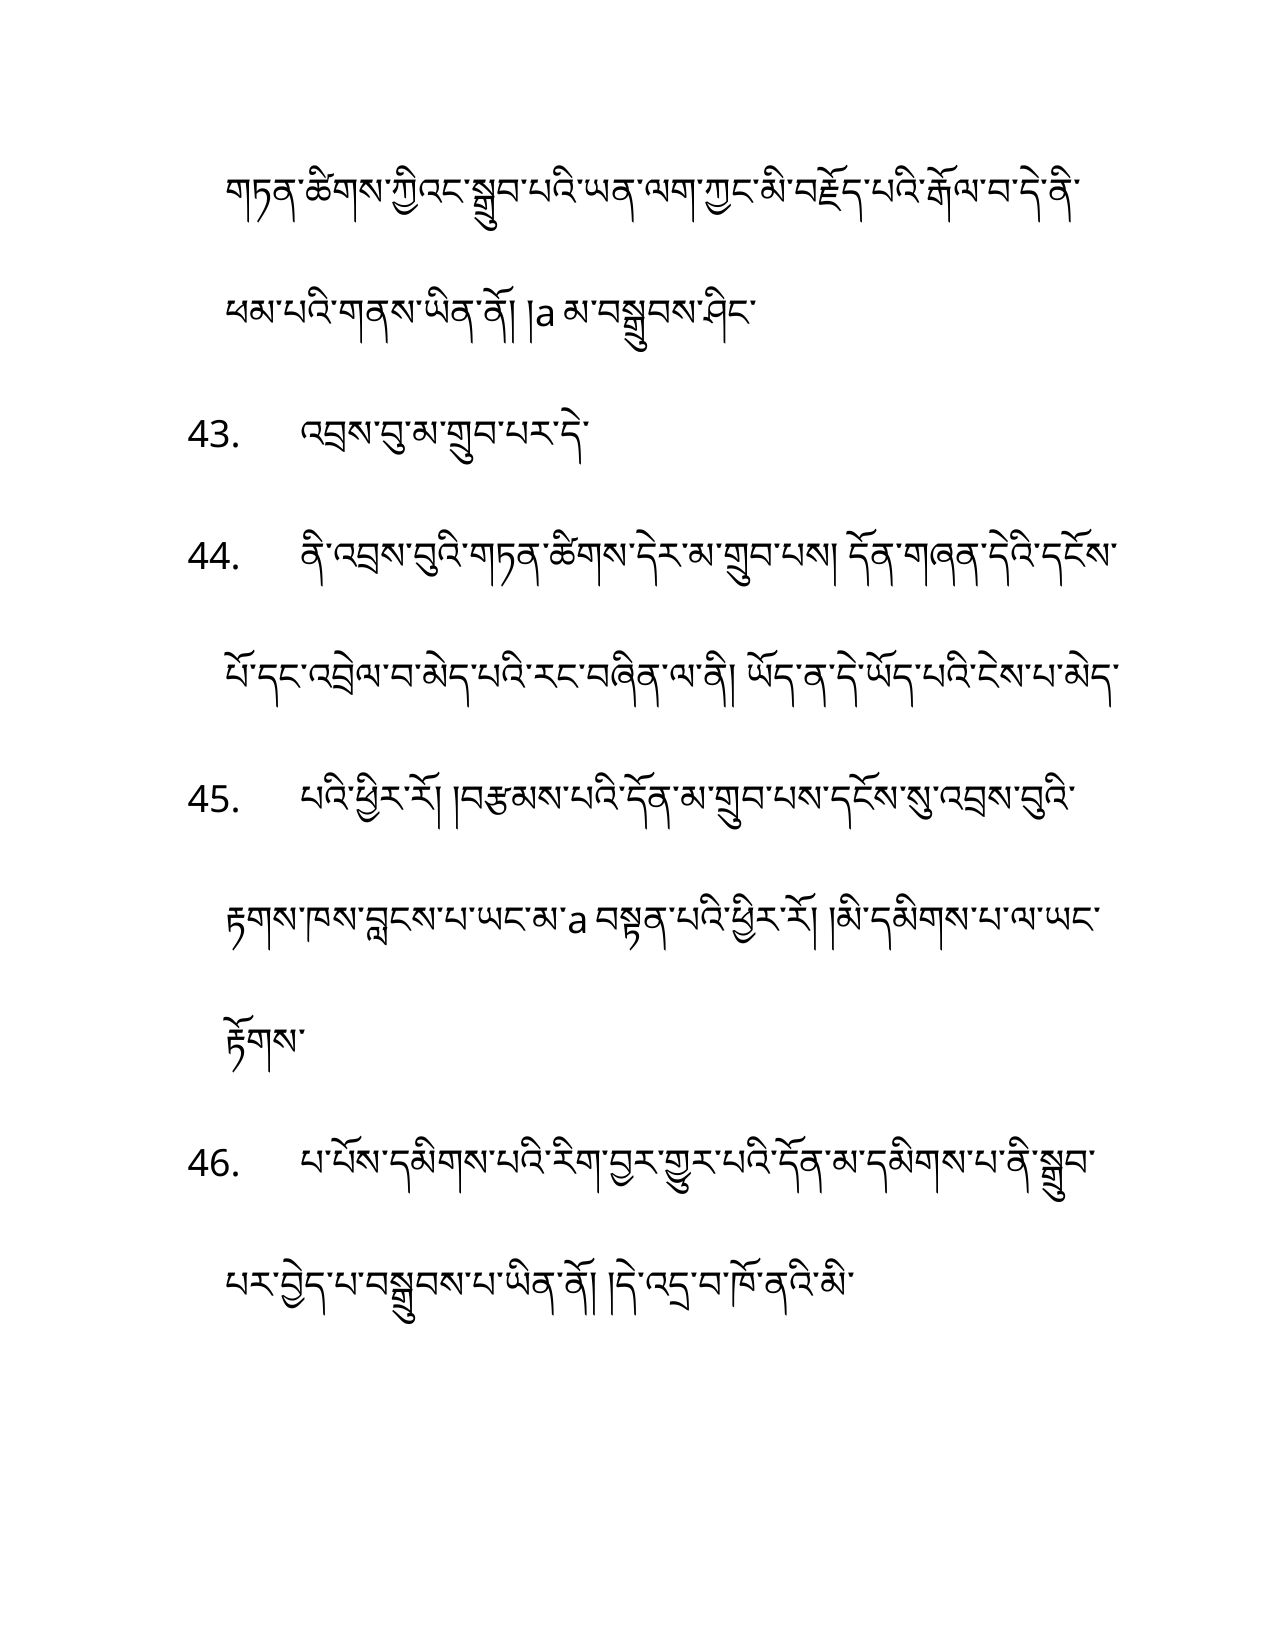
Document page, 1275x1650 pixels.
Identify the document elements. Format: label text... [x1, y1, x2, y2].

list ནི་འབྲས་བུའི་གཏན་ཚིགས་དེར་མ་གྲུབ་པས། དོན་གཞན་དེའི་དངོས་པོ་དང་འབྲེལ་བ་མེད་པའི་རང་བཞིན་ལ་ནི། ཡོད་ན་དེ་ཡོད་པའི་ངེས་པ་མེད་ [187, 514, 1125, 741]
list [187, 150, 1125, 377]
list པ་པོས་དམིགས་པའི་རིག་བྱར་གྱུར་པའི་དོན་མ་དམིགས་པ་ནི་སྒྲུབ་པར་བྱེད་པ་བསྒྲུབས་པ་ཡིན་ནོ། །དེ་འདྲ་བ་ཁོ་ནའི་མི་ [187, 1122, 1125, 1349]
list འབྲས་བུ་མ་གྲུབ་པར་དེ་ [187, 393, 1125, 498]
list པའི་ཕྱིར་རོ། །བརྩམས་པའི་དོན་མ་གྲུབ་པས་དངོས་སུ་འབྲས་བུའི་རྟགས་ཁས་བླངས་པ་ཡང་མ་aབསྟན་པའི་ཕྱིར་རོ། །མི་དམིགས་པ་ལ་ཡང་རྟོགས་ [187, 757, 1125, 1106]
